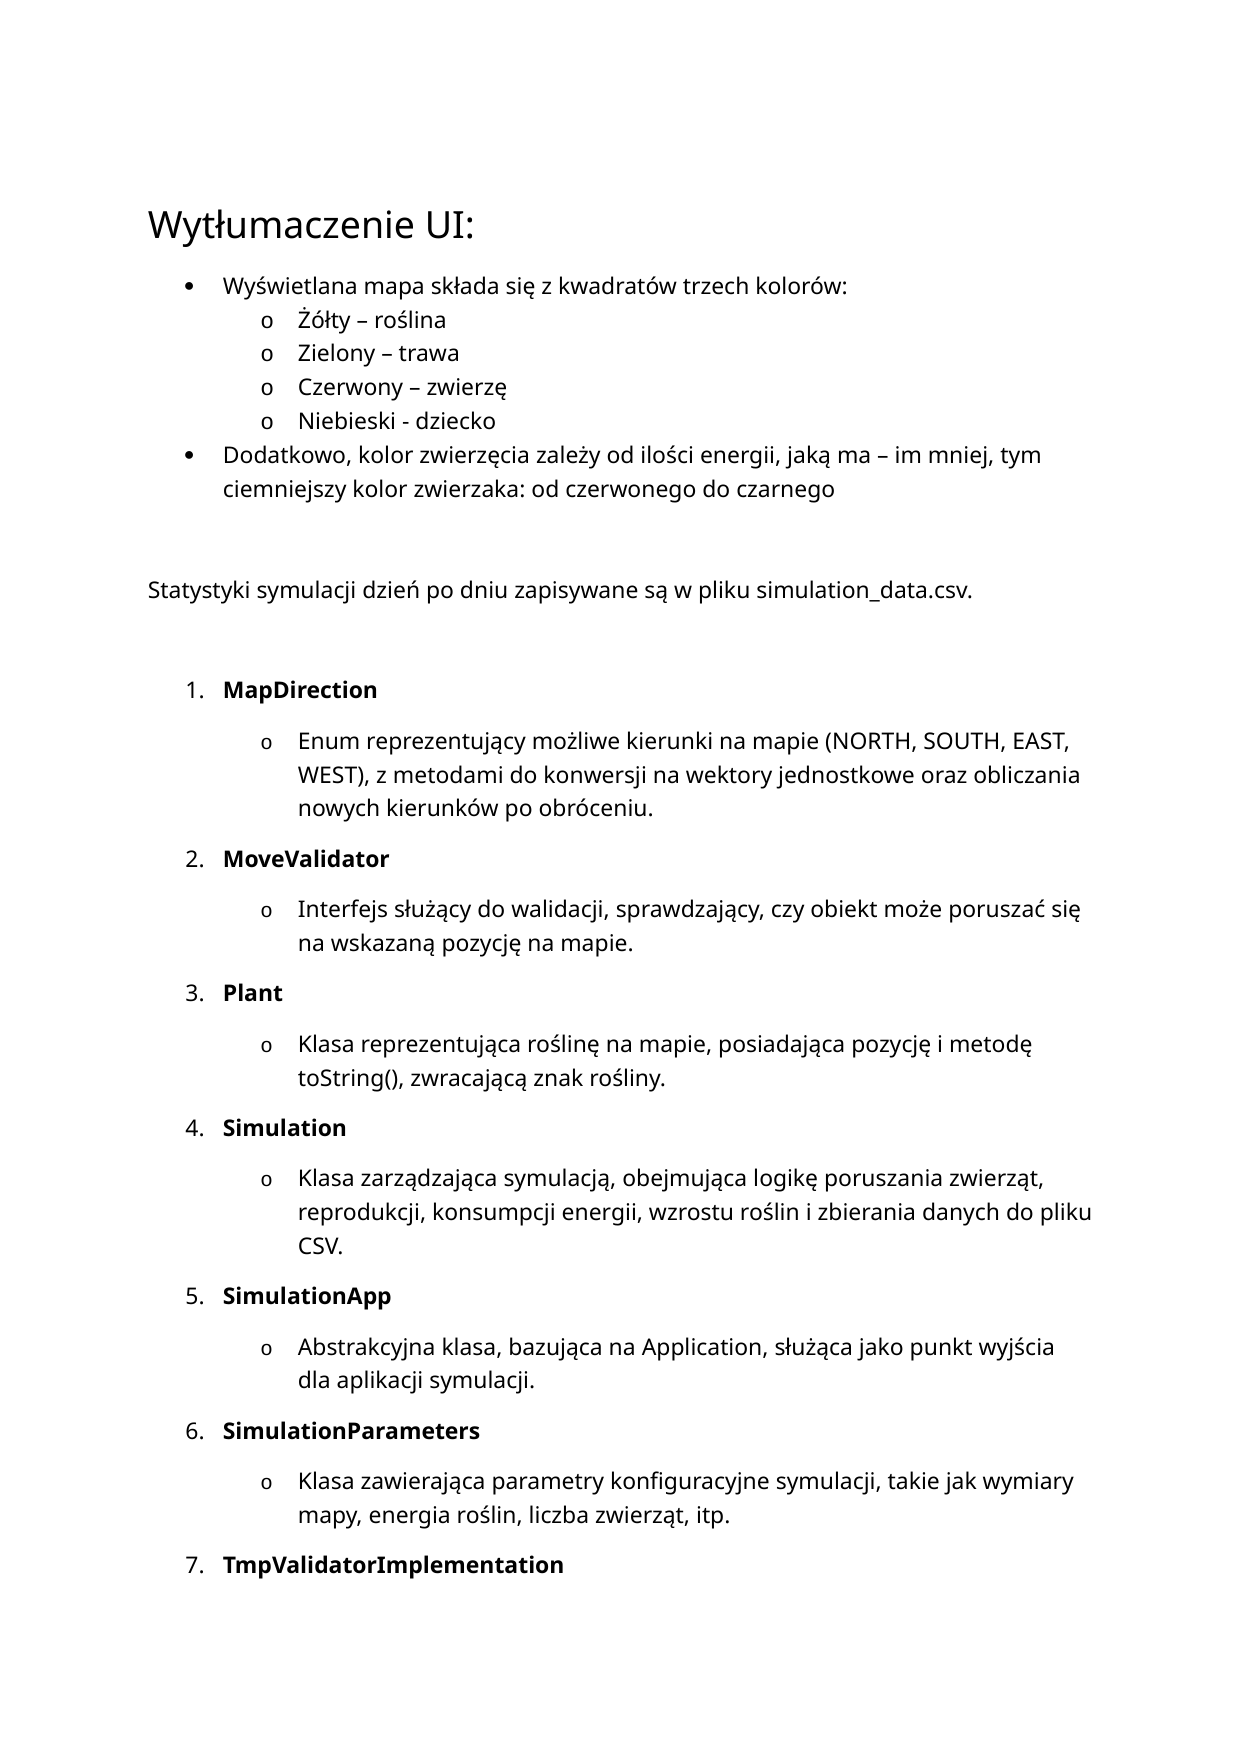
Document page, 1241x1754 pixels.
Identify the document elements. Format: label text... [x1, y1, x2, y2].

list SimulationApp [185, 1280, 1093, 1311]
list MoveValidator [185, 843, 1093, 874]
list Wyświetlana mapa składa się z kwadratów trzech kolorów: [185, 270, 1093, 301]
list Klasa zarządzająca symulacją, obejmująca logikę poruszania zwierząt, reprodukcji, konsumpcji energii, wzrostu roślin i zbierania danych do pliku CSV. [260, 1162, 1093, 1261]
list Niebieski - dziecko [260, 405, 1093, 436]
list Simulation [185, 1112, 1093, 1143]
list Żółty – roślina [260, 303, 1093, 335]
list MapDirection [185, 674, 1093, 706]
list SimulationParameters [185, 1415, 1093, 1446]
text Wytłumaczenie UI: [148, 198, 1093, 249]
list Zielony – trawa [260, 337, 1093, 369]
list Dodatkowo, kolor zwierzęcia zależy od ilości energii, jaką ma – im mniej, tym ciemniejszy kolor zwierzaka: od czerwonego do czarnego [185, 439, 1093, 504]
list TmpValidatorImplementation [185, 1549, 1093, 1581]
text Statystyki symulacji dzień po dniu zapisywane są w pliku simulation_data.csv. [148, 573, 1093, 605]
list Czerwony – zwierzę [260, 371, 1093, 403]
list Abstrakcyjna klasa, bazująca na Application, służąca jako punkt wyjścia dla aplikacji symulacji. [260, 1331, 1093, 1396]
list Klasa zawierająca parametry konfiguracyjne symulacji, takie jak wymiary mapy, energia roślin, liczba zwierząt, itp. [260, 1465, 1093, 1530]
list Interfejs służący do walidacji, sprawdzający, czy obiekt może poruszać się na wskazaną pozycję na mapie. [260, 893, 1093, 958]
list Plant [185, 977, 1093, 1008]
list Enum reprezentujący możliwe kierunki na mapie (NORTH, SOUTH, EAST, WEST), z metodami do konwersji na wektory jednostkowe oraz obliczania nowych kierunków po obróceniu. [260, 725, 1093, 823]
list Klasa reprezentująca roślinę na mapie, posiadająca pozycję i metodę toString(), zwracającą znak rośliny. [260, 1028, 1093, 1093]
